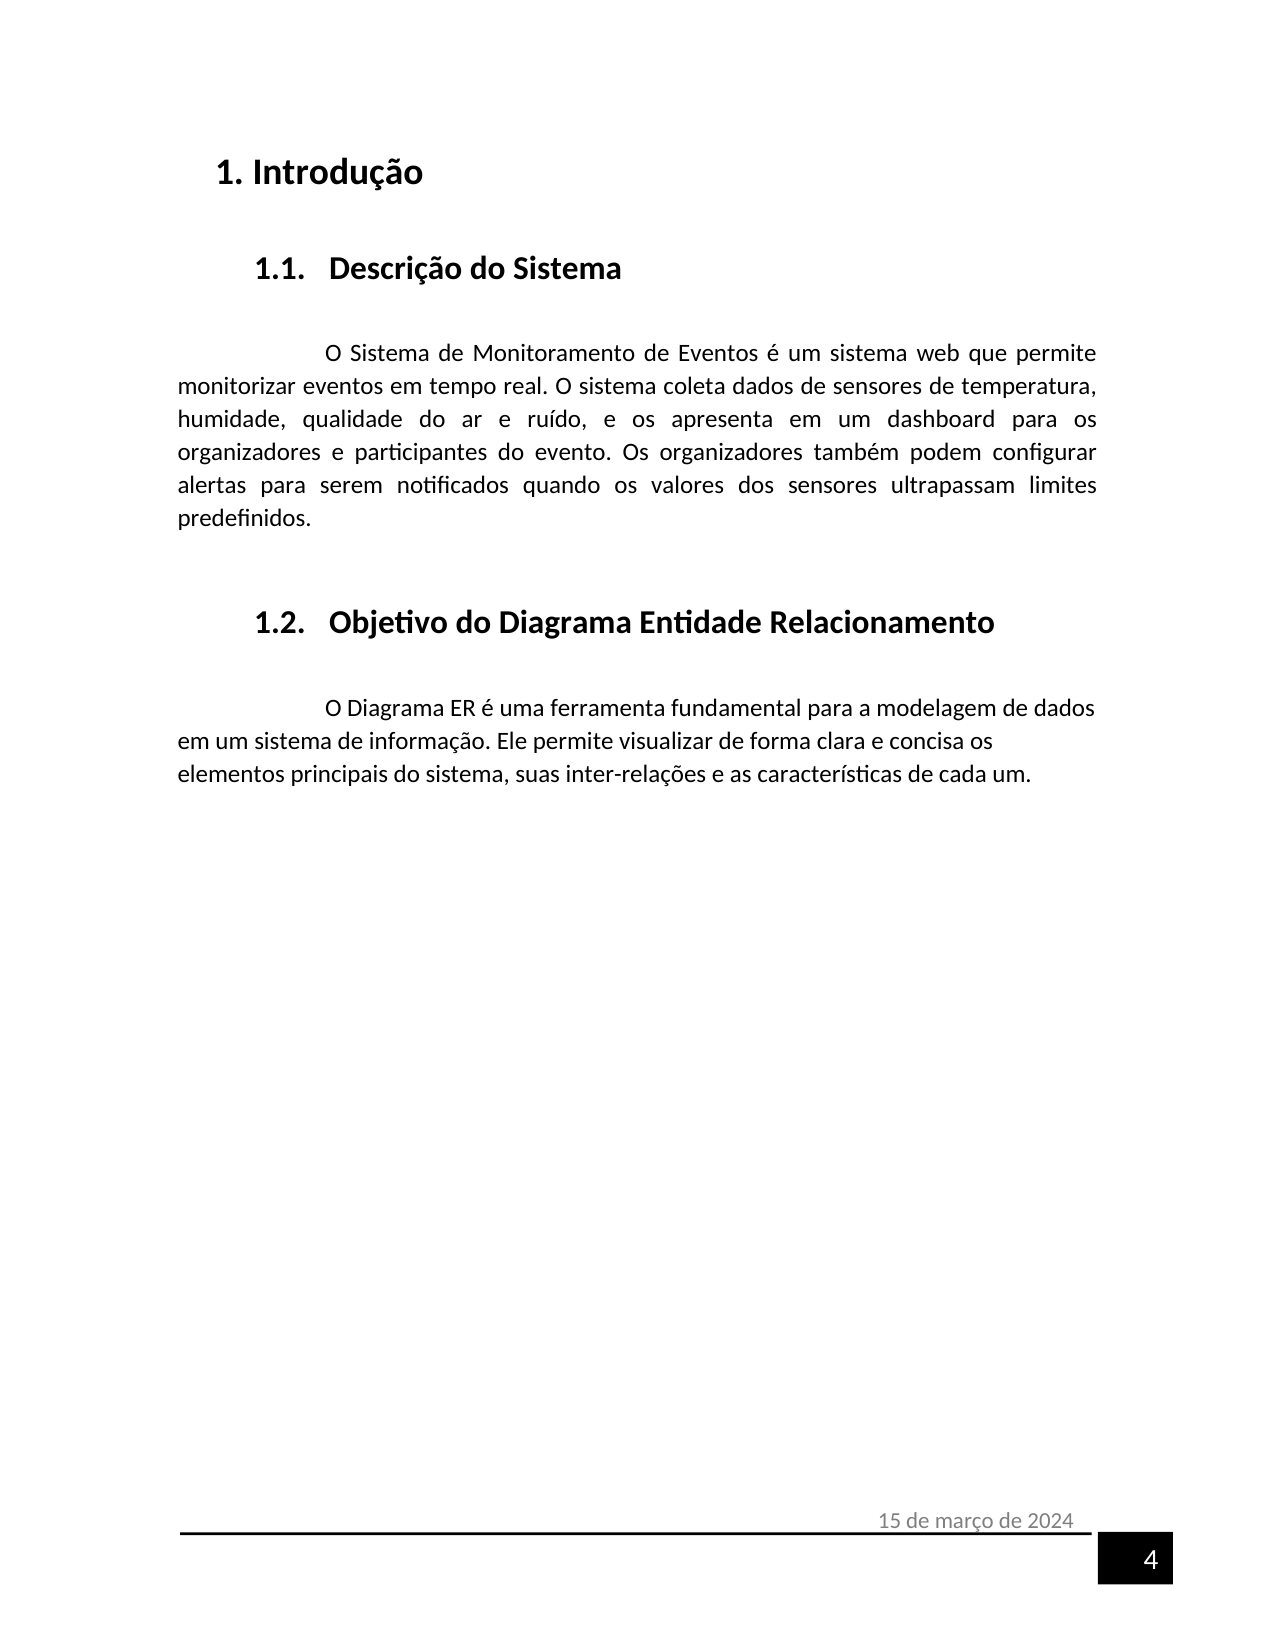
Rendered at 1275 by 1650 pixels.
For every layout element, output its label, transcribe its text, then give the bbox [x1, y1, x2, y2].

text O Diagrama ER é uma ferramenta fundamental para a modelagem de dados em um sistema de informação. Ele permite visualizar de forma clara e concisa os elementos principais do sistema, suas inter-relações e as características de cada um. [177, 692, 1098, 788]
text O Sistema de Monitoramento de Eventos é um sistema web que permite monitorizar eventos em tempo real. O sistema coleta dados de sensores de temperatura, humidade, qualidade do ar e ruído, e os apresenta em um dashboard para os organizadores e participantes do evento. Os organizadores também podem configurar alertas para serem notificados quando os valores dos sensores ultrapassam limites predefinidos. [177, 337, 1098, 533]
subtitle Descrição do Sistema [254, 247, 1098, 287]
subtitle Introdução [215, 148, 1098, 193]
subtitle Objetivo do Diagrama Entidade Relacionamento [254, 601, 1098, 642]
